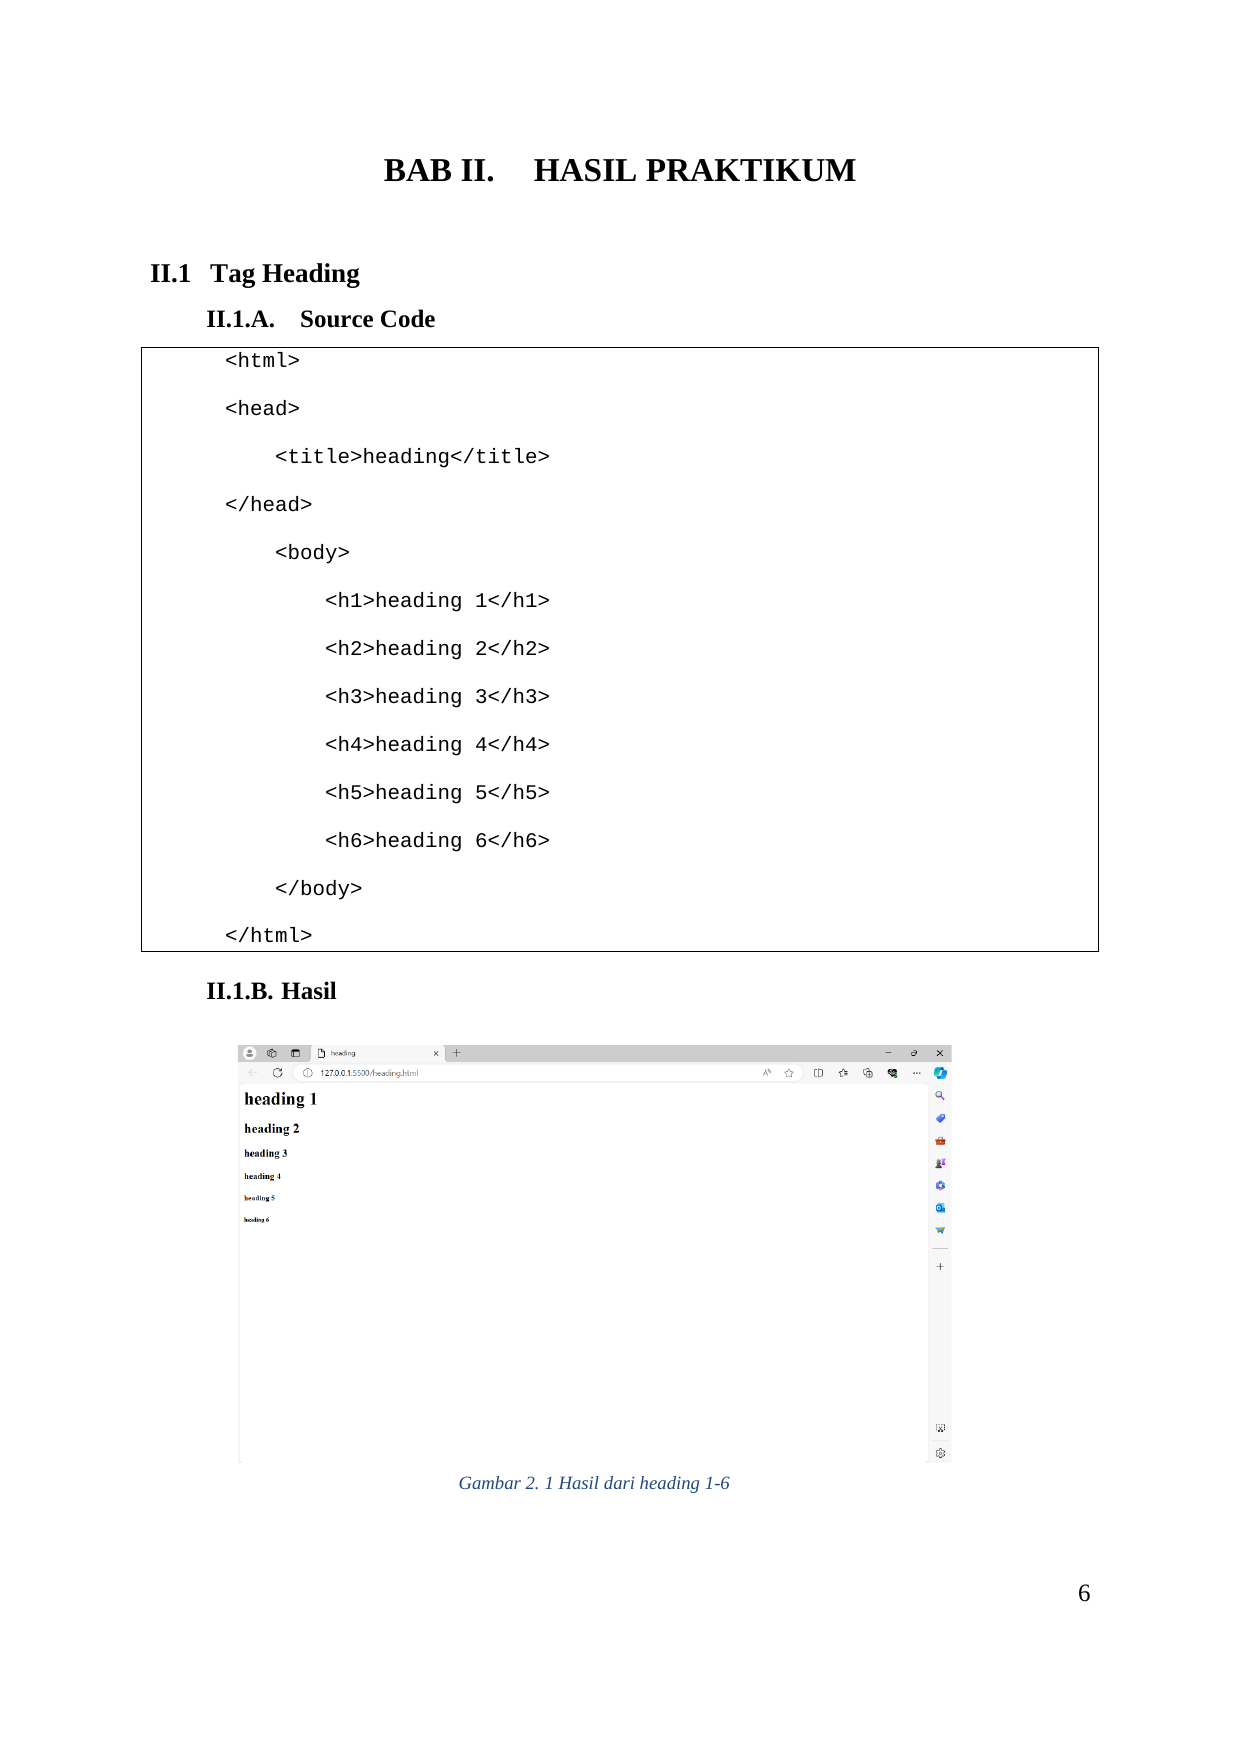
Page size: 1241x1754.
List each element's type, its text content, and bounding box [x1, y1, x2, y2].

text </body> [142, 874, 1098, 901]
text </head> [142, 491, 1098, 518]
text <h2>heading 2</h2> [142, 635, 1098, 662]
text </html> [142, 922, 1098, 951]
text <title>heading</title> [142, 443, 1098, 470]
text <body> [142, 539, 1098, 566]
text <h3>heading 3</h3> [142, 683, 1098, 709]
subtitle HASIL PRAKTIKUM [150, 150, 1090, 188]
text <h4>heading 4</h4> [142, 731, 1098, 757]
text <h5>heading 5</h5> [142, 778, 1098, 805]
subtitle Hasil [206, 976, 1090, 1005]
subtitle Source Code [206, 304, 1090, 333]
text <head> [142, 395, 1098, 422]
text <h1>heading 1</h1> [142, 587, 1098, 614]
text <h6>heading 6</h6> [142, 826, 1098, 853]
text <html> [142, 348, 1098, 374]
subtitle Tag Heading [150, 257, 1090, 289]
picture [237, 1045, 952, 1463]
